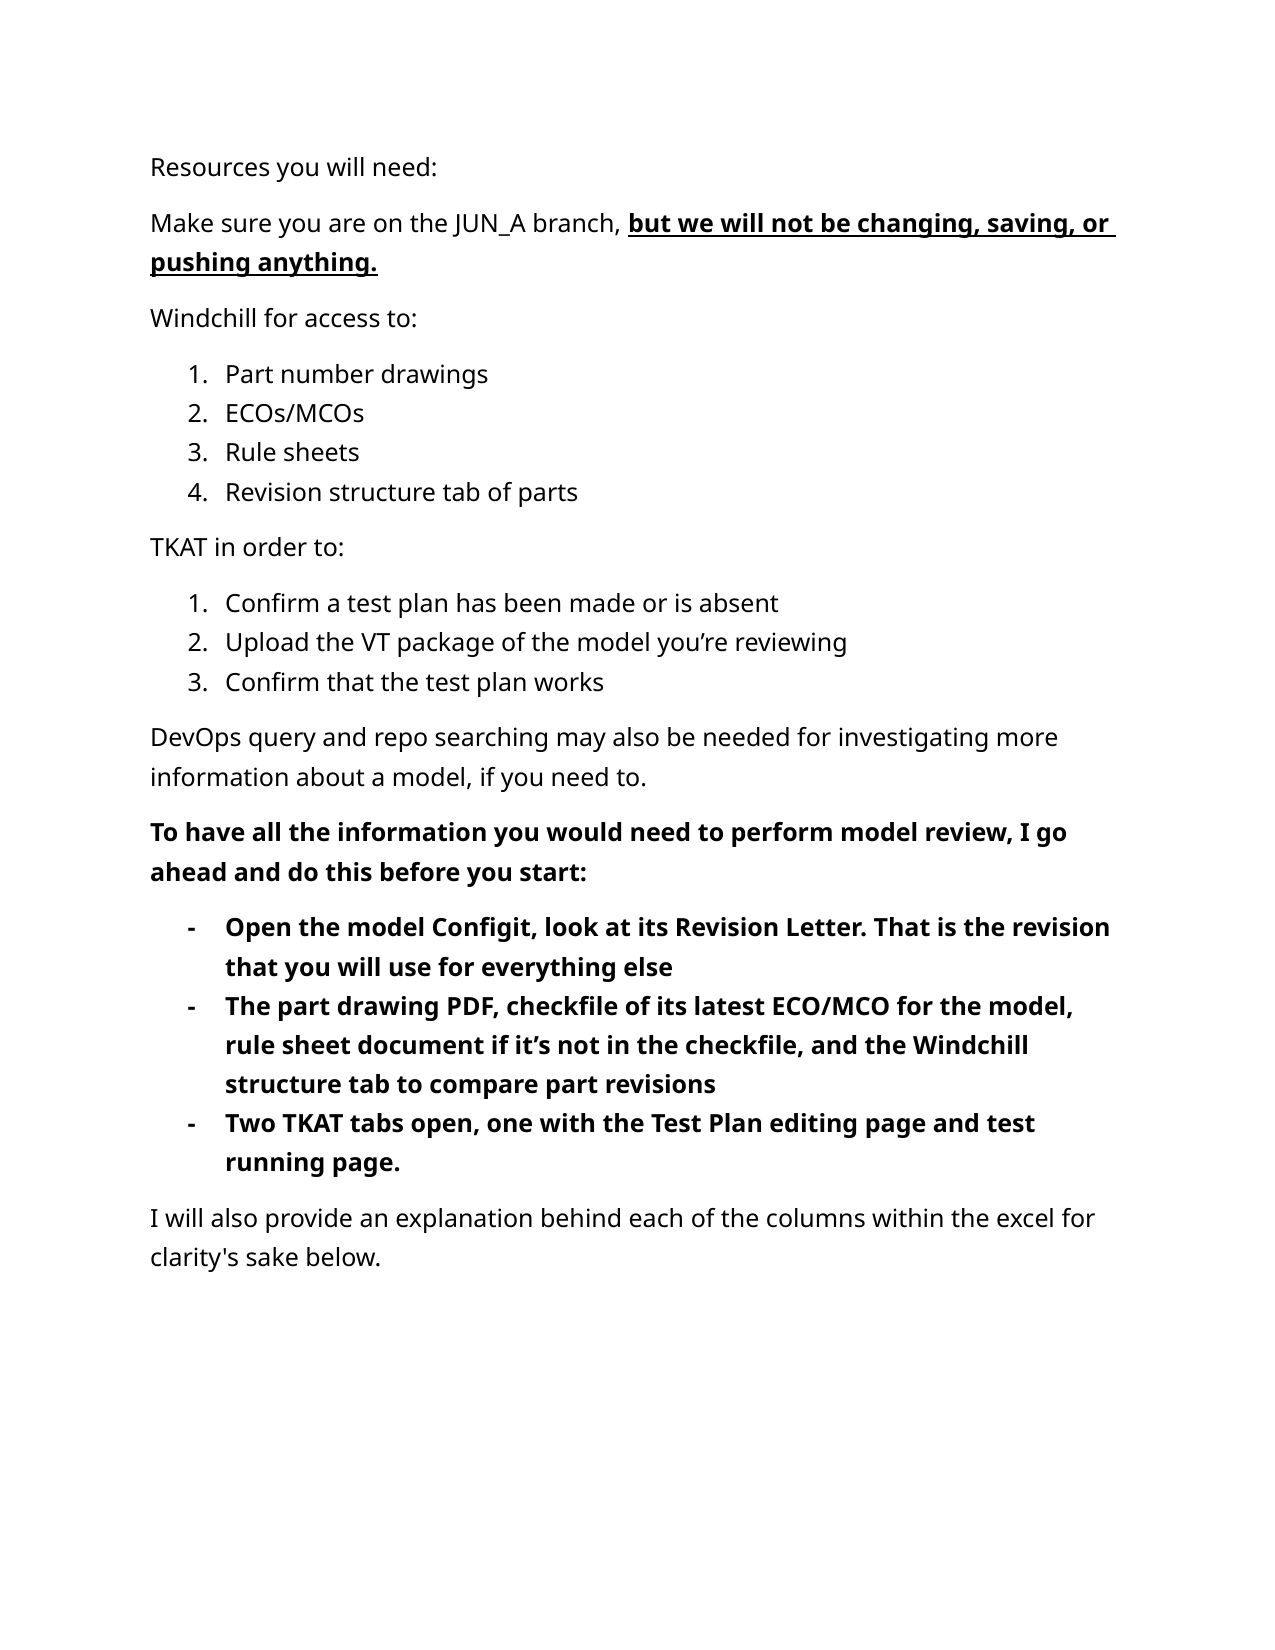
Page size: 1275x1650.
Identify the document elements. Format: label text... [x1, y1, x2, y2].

text Resources you will need: [150, 150, 1125, 184]
list ECOs/MCOs [187, 396, 1125, 430]
list Part number drawings [187, 357, 1125, 391]
text To have all the information you would need to perform model review, I go ahead and do this before you start: [150, 815, 1125, 888]
list Confirm that the test plan works [187, 664, 1125, 698]
list Open the model Configit, look at its Revision Letter. That is the revision that you will use for everything else [187, 910, 1125, 983]
text Make sure you are on the JUN_A branch, but we will not be changing, saving, or pushing anything. [150, 206, 1125, 279]
text DevOps query and repo searching may also be needed for investigating more information about a model, if you need to. [150, 720, 1125, 793]
list Upload the VT package of the model you’re reviewing [187, 625, 1125, 659]
list Two TKAT tabs open, one with the Test Plan editing page and test running page. [187, 1106, 1125, 1179]
list Confirm a test plan has been made or is absent [187, 586, 1125, 620]
list Revision structure tab of parts [187, 474, 1125, 508]
list The part drawing PDF, checkfile of its latest ECO/MCO for the model, rule sheet document if it’s not in the checkfile, and the Windchill structure tab to compare part revisions [187, 988, 1125, 1101]
text I will also provide an explanation behind each of the columns within the excel for clarity's sake below. [150, 1201, 1125, 1274]
list Rule sheets [187, 435, 1125, 469]
text TKAT in order to: [150, 530, 1125, 564]
text Windchill for access to: [150, 301, 1125, 335]
